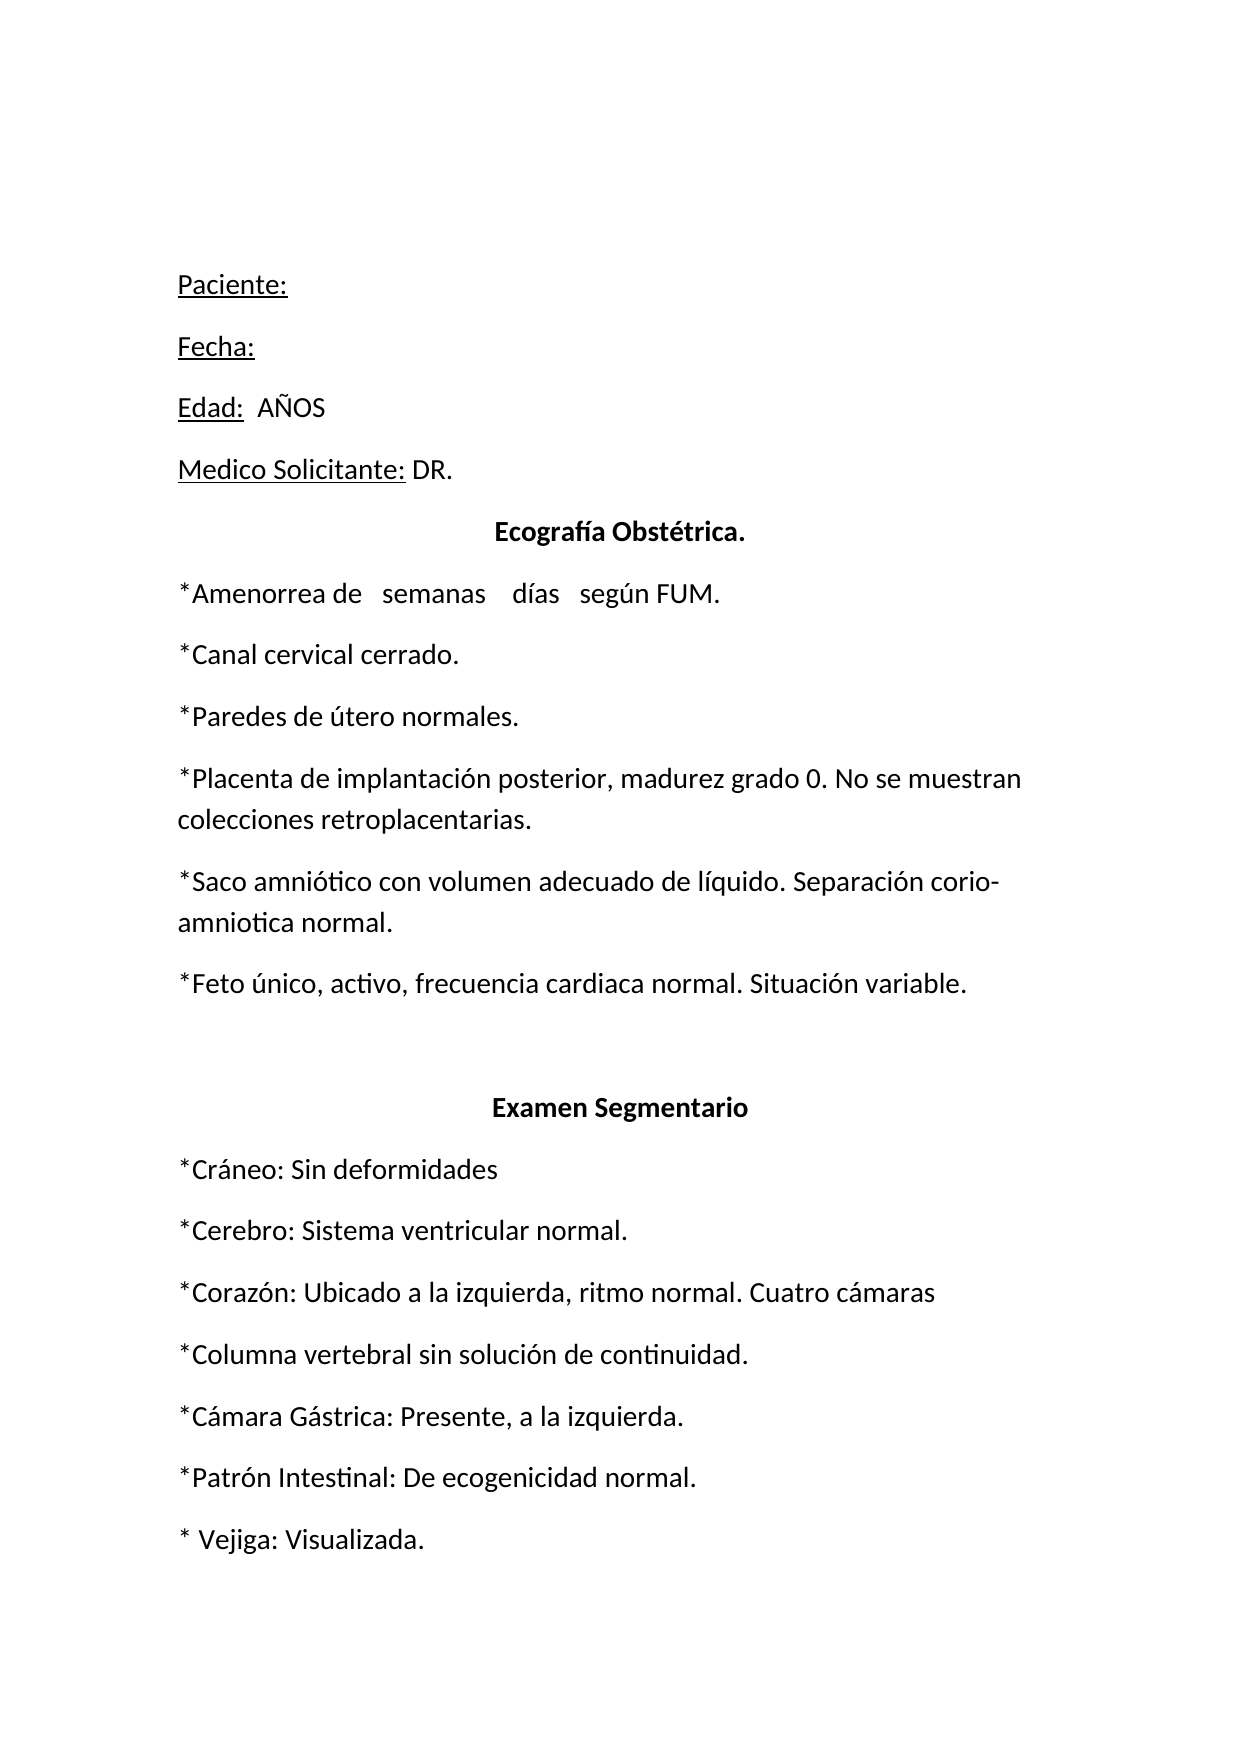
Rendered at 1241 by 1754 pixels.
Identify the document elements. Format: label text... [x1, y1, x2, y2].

text *Feto único, activo, frecuencia cardiaca normal. Situación variable. [177, 965, 1063, 1001]
text *Columna vertebral sin solución de continuidad. [177, 1336, 1063, 1372]
text *Corazón: Ubicado a la izquierda, ritmo normal. Cuatro cámaras [177, 1274, 1063, 1310]
text *Amenorrea de semanas días según FUM. [177, 575, 1063, 610]
text * Vejiga: Visualizada. [177, 1521, 1063, 1557]
text Medico Solicitante: DR. [177, 451, 1063, 487]
text Edad: AÑOS [177, 389, 1063, 425]
text *Cámara Gástrica: Presente, a la izquierda. [177, 1398, 1063, 1433]
text *Paredes de útero normales. [177, 698, 1063, 734]
text *Cráneo: Sin deformidades [177, 1151, 1063, 1186]
text Ecografía Obstétrica. [177, 513, 1063, 548]
text *Canal cervical cerrado. [177, 636, 1063, 672]
text *Saco amniótico con volumen adecuado de líquido. Separación corio-amniotica normal. [177, 863, 1063, 939]
text *Placenta de implantación posterior, madurez grado 0. No se muestran colecciones retroplacentarias. [177, 760, 1063, 837]
text Fecha: [177, 328, 1063, 363]
text *Cerebro: Sistema ventricular normal. [177, 1212, 1063, 1248]
text Paciente: [177, 266, 1063, 301]
text Examen Segmentario [177, 1089, 1063, 1124]
text *Patrón Intestinal: De ecogenicidad normal. [177, 1459, 1063, 1495]
